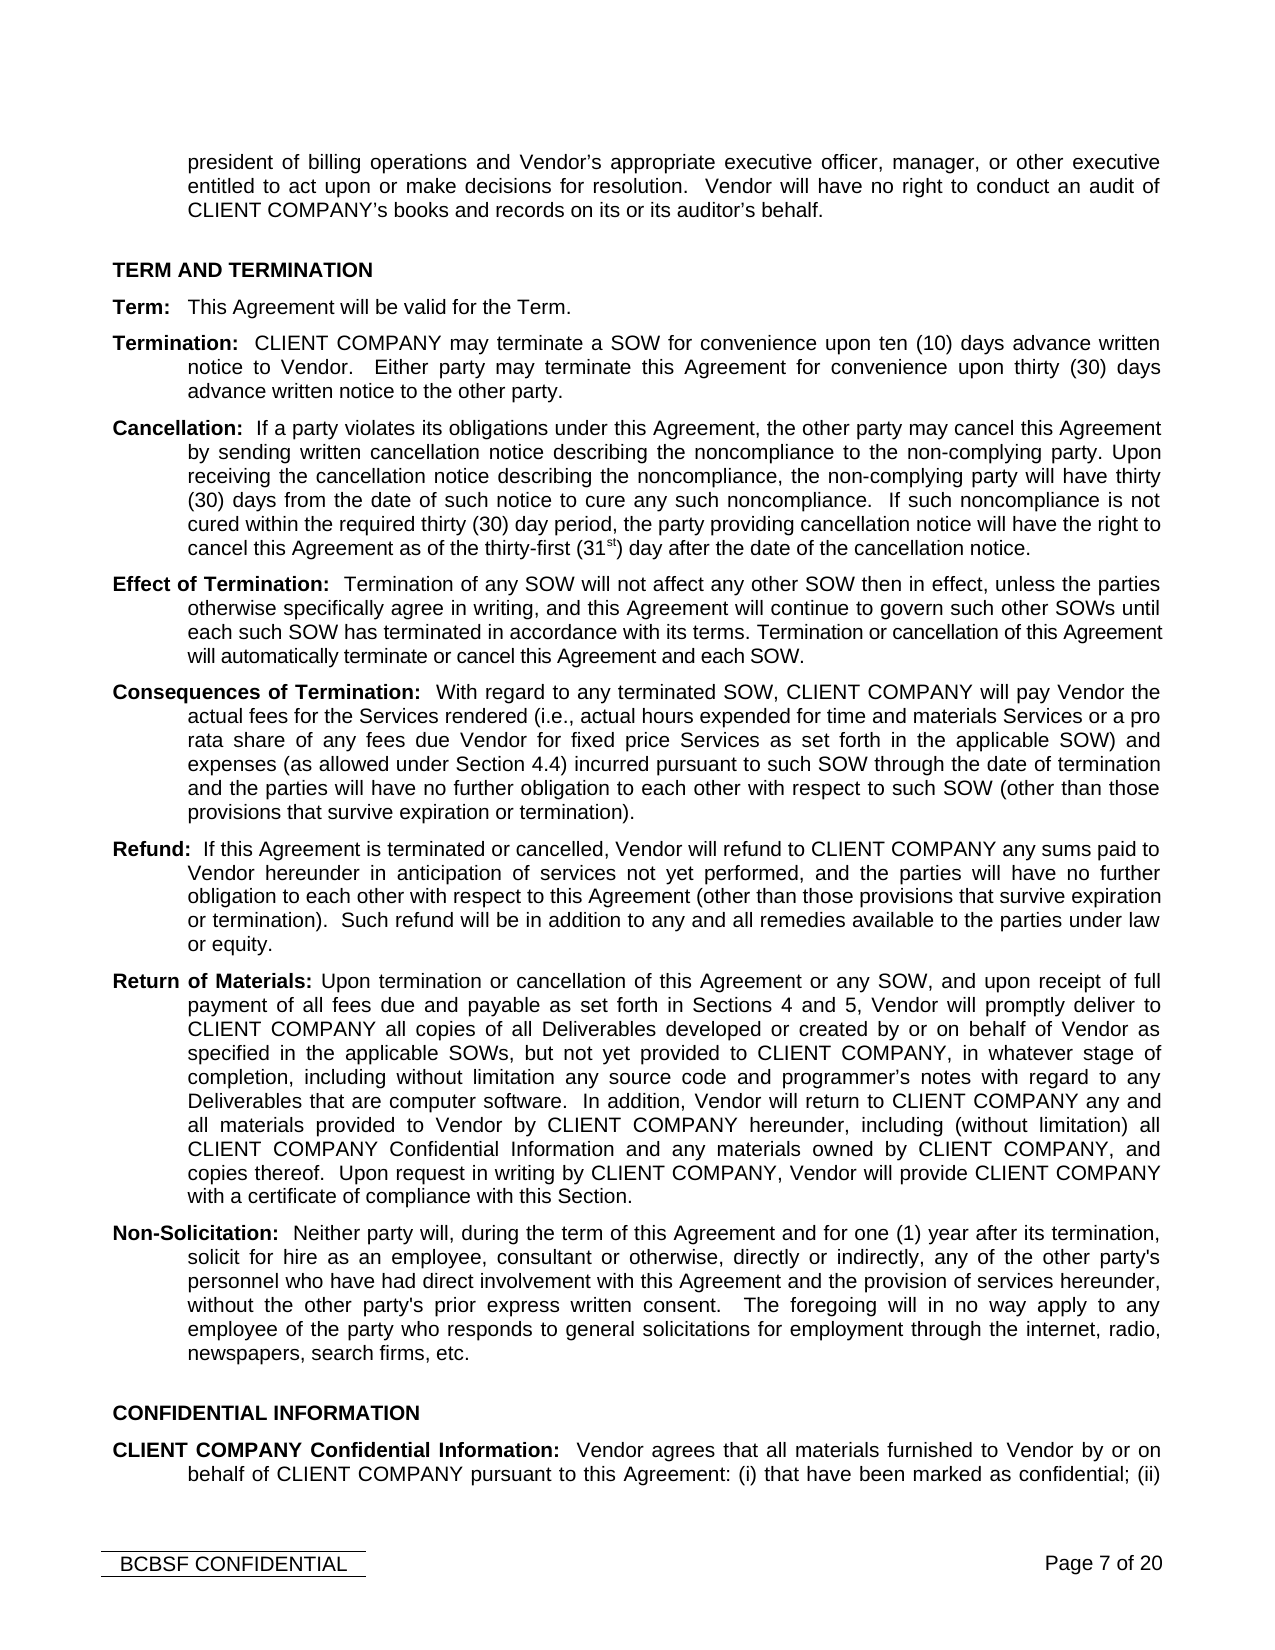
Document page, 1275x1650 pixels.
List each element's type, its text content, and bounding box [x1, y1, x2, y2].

list Termination: CLIENT COMPANY may terminate a SOW for convenience upon ten (10) days advance written notice to Vendor. Either party may terminate this Agreement for convenience upon thirty (30) days advance written notice to the other party. [112, 331, 1162, 403]
list Non-Solicitation: Neither party will, during the term of this Agreement and for one (1) year after its termination, solicit for hire as an employee, consultant or otherwise, directly or indirectly, any of the other party's personnel who have had direct involvement with this Agreement and the provision of services hereunder, without the other party's prior express written consent. The foregoing will in no way apply to any employee of the party who responds to general solicitations for employment through the internet, radio, newspapers, search firms, etc. [112, 1221, 1162, 1364]
list Cancellation: If a party violates its obligations under this Agreement, the other party may cancel this Agreement by sending written cancellation notice describing the noncompliance to the non-complying party. Upon receiving the cancellation notice describing the noncompliance, the non-complying party will have thirty (30) days from the date of such notice to cure any such noncompliance. If such noncompliance is not cured within the required thirty (30) day period, the party providing cancellation notice will have the right to cancel this Agreement as of the thirty-first (31st) day after the date of the cancellation notice. [112, 416, 1162, 559]
list Return of Materials: Upon termination or cancellation of this Agreement or any SOW, and upon receipt of full payment of all fees due and payable as set forth in Sections 4 and 5, Vendor will promptly deliver to CLIENT COMPANY all copies of all Deliverables developed or created by or on behalf of Vendor as specified in the applicable SOWs, but not yet provided to CLIENT COMPANY, in whatever stage of completion, including without limitation any source code and programmer’s notes with regard to any Deliverables that are computer software. In addition, Vendor will return to CLIENT COMPANY any and all materials provided to Vendor by CLIENT COMPANY hereunder, including (without limitation) all CLIENT COMPANY Confidential Information and any materials owned by CLIENT COMPANY, and copies thereof. Upon request in writing by CLIENT COMPANY, Vendor will provide CLIENT COMPANY with a certificate of compliance with this Section. [112, 969, 1162, 1208]
list Consequences of Termination: With regard to any terminated SOW, CLIENT COMPANY will pay Vendor the actual fees for the Services rendered (i.e., actual hours expended for time and materials Services or a pro rata share of any fees due Vendor for fixed price Services as set forth in the applicable SOW) and expenses (as allowed under Section 4.4) incurred pursuant to such SOW through the date of termination and the parties will have no further obligation to each other with respect to such SOW (other than those provisions that survive expiration or termination). [112, 680, 1162, 824]
text CONFIDENTIAL INFORMATION [112, 1401, 1162, 1425]
text TERM AND TERMINATION [112, 258, 1162, 282]
list Effect of Termination: Termination of any SOW will not affect any other SOW then in effect, unless the parties otherwise specifically agree in writing, and this Agreement will continue to govern such other SOWs until each such SOW has terminated in accordance with its terms. Termination or cancellation of this Agreement will automatically terminate or cancel this Agreement and each SOW. [112, 572, 1162, 668]
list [112, 150, 1162, 222]
list Term: This Agreement will be valid for the Term. [112, 295, 1162, 319]
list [112, 1437, 1162, 1485]
list Refund: If this Agreement is terminated or cancelled, Vendor will refund to CLIENT COMPANY any sums paid to Vendor hereunder in anticipation of services not yet performed, and the parties will have no further obligation to each other with respect to this Agreement (other than those provisions that survive expiration or termination). Such refund will be in addition to any and all remedies available to the parties under law or equity. [112, 836, 1162, 956]
